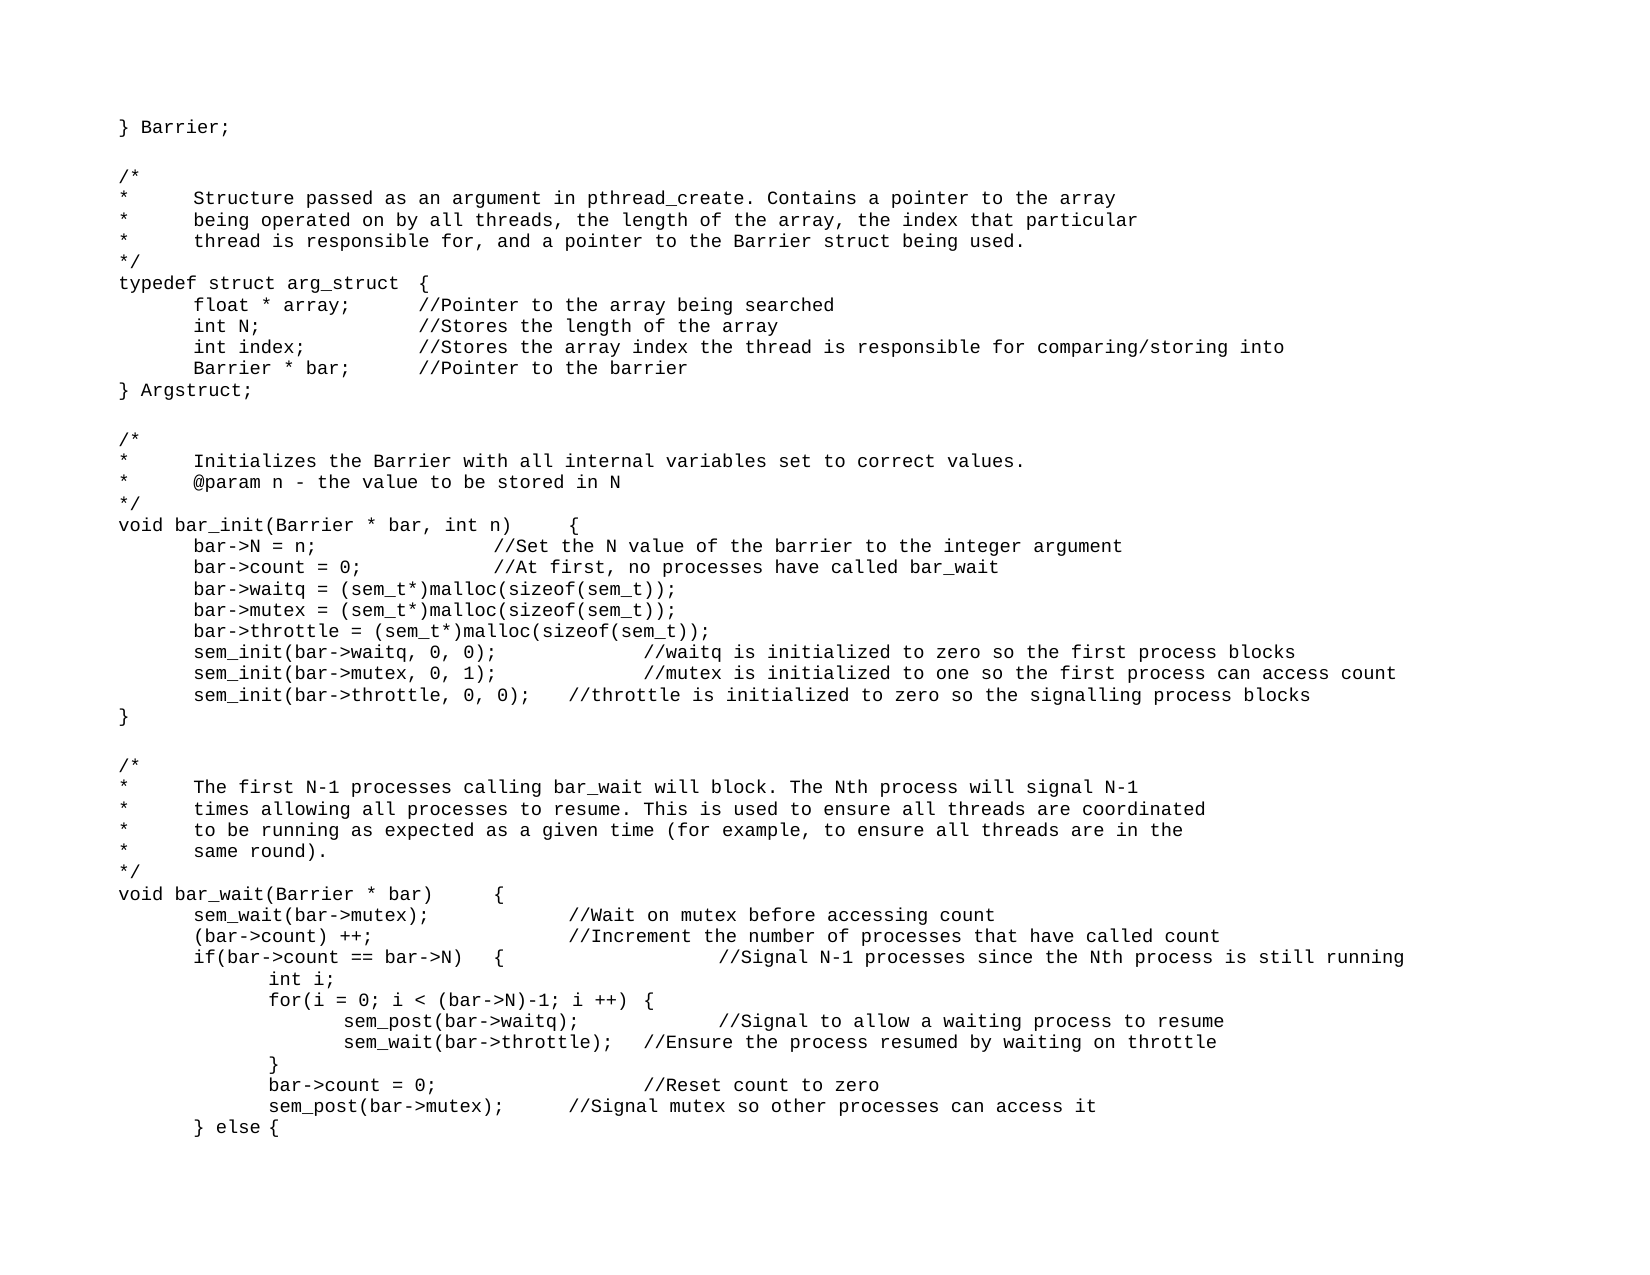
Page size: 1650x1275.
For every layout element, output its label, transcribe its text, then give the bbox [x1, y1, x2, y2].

text bar->waitq = (sem_t*)malloc(sizeof(sem_t)); [118, 579, 1532, 601]
text int N; //Stores the length of the array [118, 317, 1532, 338]
text sem_post(bar->waitq); //Signal to allow a waiting process to resume [118, 1012, 1532, 1033]
text float * array; //Pointer to the array being searched [118, 296, 1532, 317]
text * to be running as expected as a given time (for example, to ensure all threads are in the [118, 821, 1532, 842]
text } else { [118, 1118, 1532, 1139]
text * The first N-1 processes calling bar_wait will block. The Nth process will signal N-1 [118, 778, 1532, 799]
text void bar_init(Barrier * bar, int n) { [118, 516, 1532, 537]
text sem_wait(bar->throttle); //Ensure the process resumed by waiting on throttle [118, 1033, 1532, 1054]
text sem_init(bar->throttle, 0, 0); //throttle is initialized to zero so the signalling process blocks [118, 686, 1532, 707]
text * Initializes the Barrier with all internal variables set to correct values. [118, 452, 1532, 473]
text } [118, 1054, 1532, 1076]
text /* [118, 431, 1532, 452]
text * same round). [118, 842, 1532, 863]
text * Structure passed as an argument in pthread_create. Contains a pointer to the array [118, 189, 1532, 211]
text sem_post(bar->mutex); //Signal mutex so other processes can access it [118, 1097, 1532, 1118]
text */ [118, 253, 1532, 274]
text sem_init(bar->mutex, 0, 1); //mutex is initialized to one so the first process can access count [118, 664, 1532, 686]
text } Barrier; [118, 118, 1532, 139]
text * times allowing all processes to resume. This is used to ensure all threads are coordinated [118, 799, 1532, 821]
text * being operated on by all threads, the length of the array, the index that particular [118, 211, 1532, 232]
text bar->mutex = (sem_t*)malloc(sizeof(sem_t)); [118, 601, 1532, 622]
text */ [118, 863, 1532, 884]
text } Argstruct; [118, 381, 1532, 402]
text (bar->count) ++; //Increment the number of processes that have called count [118, 927, 1532, 948]
text bar->count = 0; //Reset count to zero [118, 1076, 1532, 1097]
text bar->throttle = (sem_t*)malloc(sizeof(sem_t)); [118, 622, 1532, 643]
text bar->N = n; //Set the N value of the barrier to the integer argument [118, 537, 1532, 558]
text void bar_wait(Barrier * bar) { [118, 884, 1532, 906]
text typedef struct arg_struct { [118, 274, 1532, 296]
text Barrier * bar; //Pointer to the barrier [118, 359, 1532, 381]
text sem_init(bar->waitq, 0, 0); //waitq is initialized to zero so the first process blocks [118, 643, 1532, 664]
text */ [118, 494, 1532, 516]
text sem_wait(bar->mutex); //Wait on mutex before accessing count [118, 906, 1532, 927]
text * thread is responsible for, and a pointer to the Barrier struct being used. [118, 232, 1532, 253]
text for(i = 0; i < (bar->N)-1; i ++) { [118, 991, 1532, 1012]
text } [118, 707, 1532, 728]
text /* [118, 168, 1532, 189]
text /* [118, 757, 1532, 778]
text int i; [118, 969, 1532, 991]
text bar->count = 0; //At first, no processes have called bar_wait [118, 558, 1532, 579]
text if(bar->count == bar->N) { //Signal N-1 processes since the Nth process is still running [118, 948, 1532, 969]
text * @param n - the value to be stored in N [118, 473, 1532, 494]
text int index; //Stores the array index the thread is responsible for comparing/storing into [118, 338, 1532, 359]
